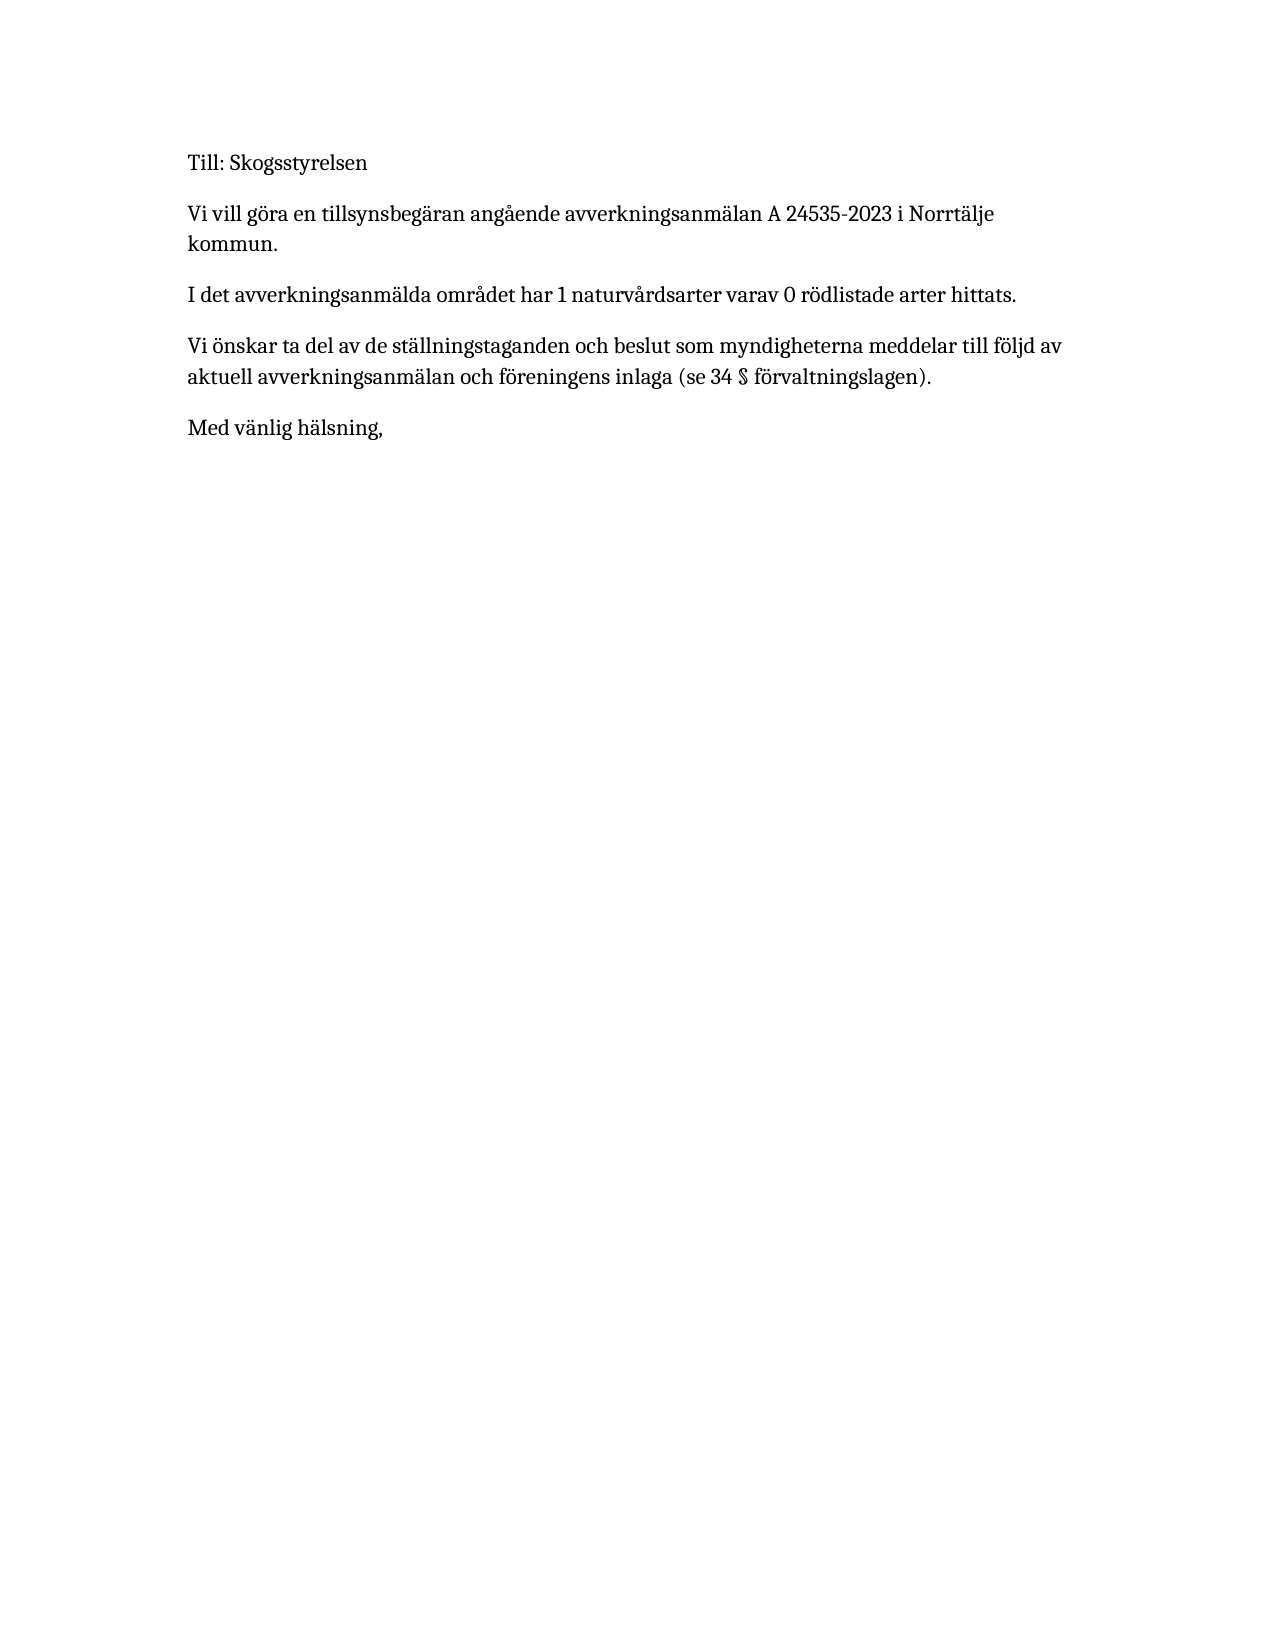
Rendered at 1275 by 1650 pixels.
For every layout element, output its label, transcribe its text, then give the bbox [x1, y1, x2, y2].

text Till: Skogsstyrelsen [187, 150, 1087, 176]
text Med vänlig hälsning, [187, 414, 1087, 471]
text Vi vill göra en tillsynsbegäran angående avverkningsanmälan A 24535-2023 i Norrtälje kommun. [187, 201, 1087, 258]
text I det avverkningsanmälda området har 1 naturvårdsarter varav 0 rödlistade arter hittats. [187, 282, 1087, 309]
text Vi önskar ta del av de ställningstaganden och beslut som myndigheterna meddelar till följd av aktuell avverkningsanmälan och föreningens inlaga (se 34 § förvaltningslagen). [187, 333, 1087, 390]
